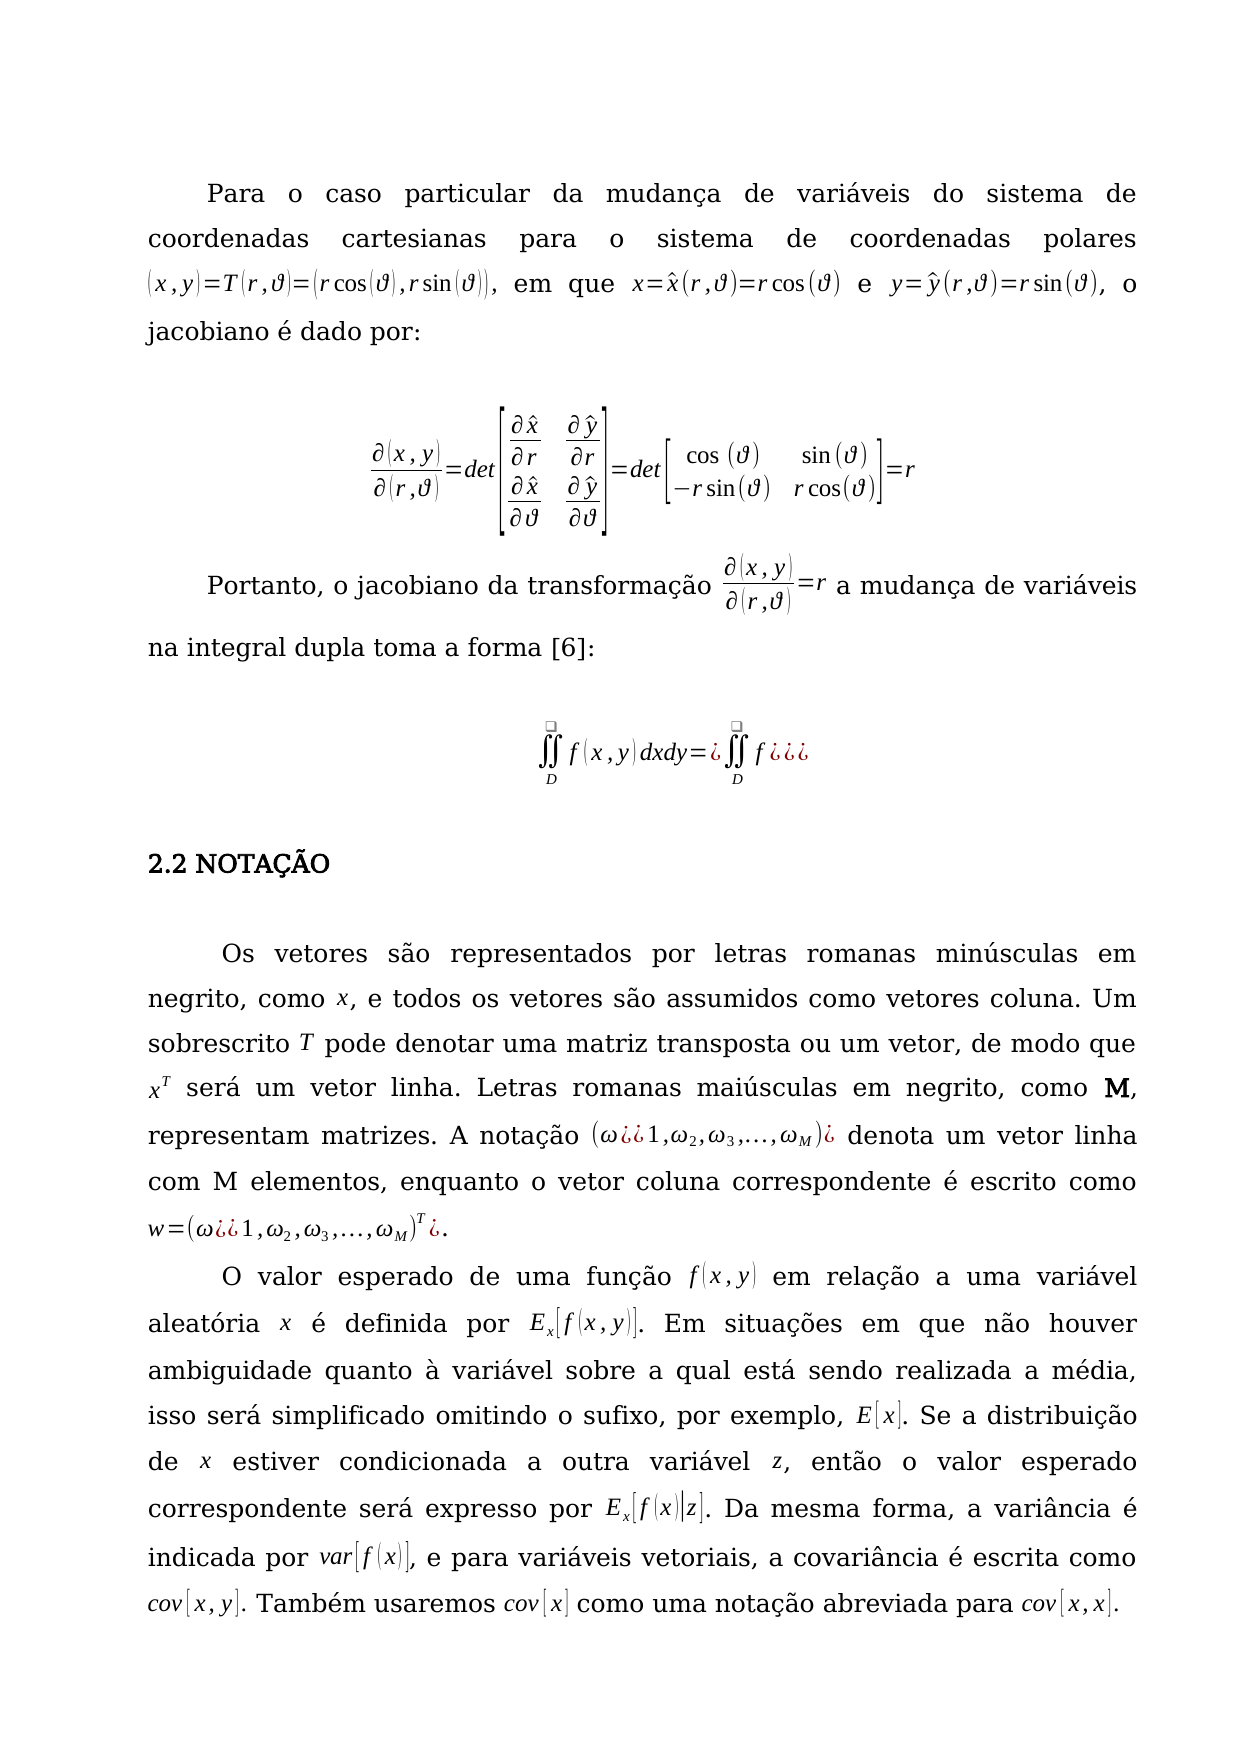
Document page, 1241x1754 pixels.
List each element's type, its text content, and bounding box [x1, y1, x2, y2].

text 2.2 NOTAÇÃO [148, 848, 1138, 878]
text Os vetores são representados por letras romanas minúsculas em negrito, como , e todos os vetores são assumidos como vetores coluna. Um sobrescrito pode denotar uma matriz transposta ou um vetor, de modo que será um vetor linha. Letras romanas maiúsculas em negrito, como M, representam matrizes. A notação denota um vetor linha com M elementos, enquanto o vetor coluna correspondente é escrito como . [148, 938, 1138, 1245]
text Portanto, o jacobiano da transformação a mudança de variáveis na integral dupla toma a forma [6]: [148, 552, 1138, 662]
text Para o caso particular da mudança de variáveis do sistema de coordenadas cartesianas para o sistema de coordenadas polares em que e , o jacobiano é dado por: [148, 177, 1138, 346]
text O valor esperado de uma função em relação a uma variável aleatória é definida por . Em situações em que não houver ambiguidade quanto à variável sobre a qual está sendo realizada a média, isso será simplificado omitindo o sufixo, por exemplo, . Se a distribuição de estiver condicionada a outra variável , então o valor esperado correspondente será expresso por . Da mesma forma, a variância é indicada por , e para variáveis vetoriais, a covariância é escrita como Também usaremos como uma notação abreviada para [148, 1260, 1138, 1619]
